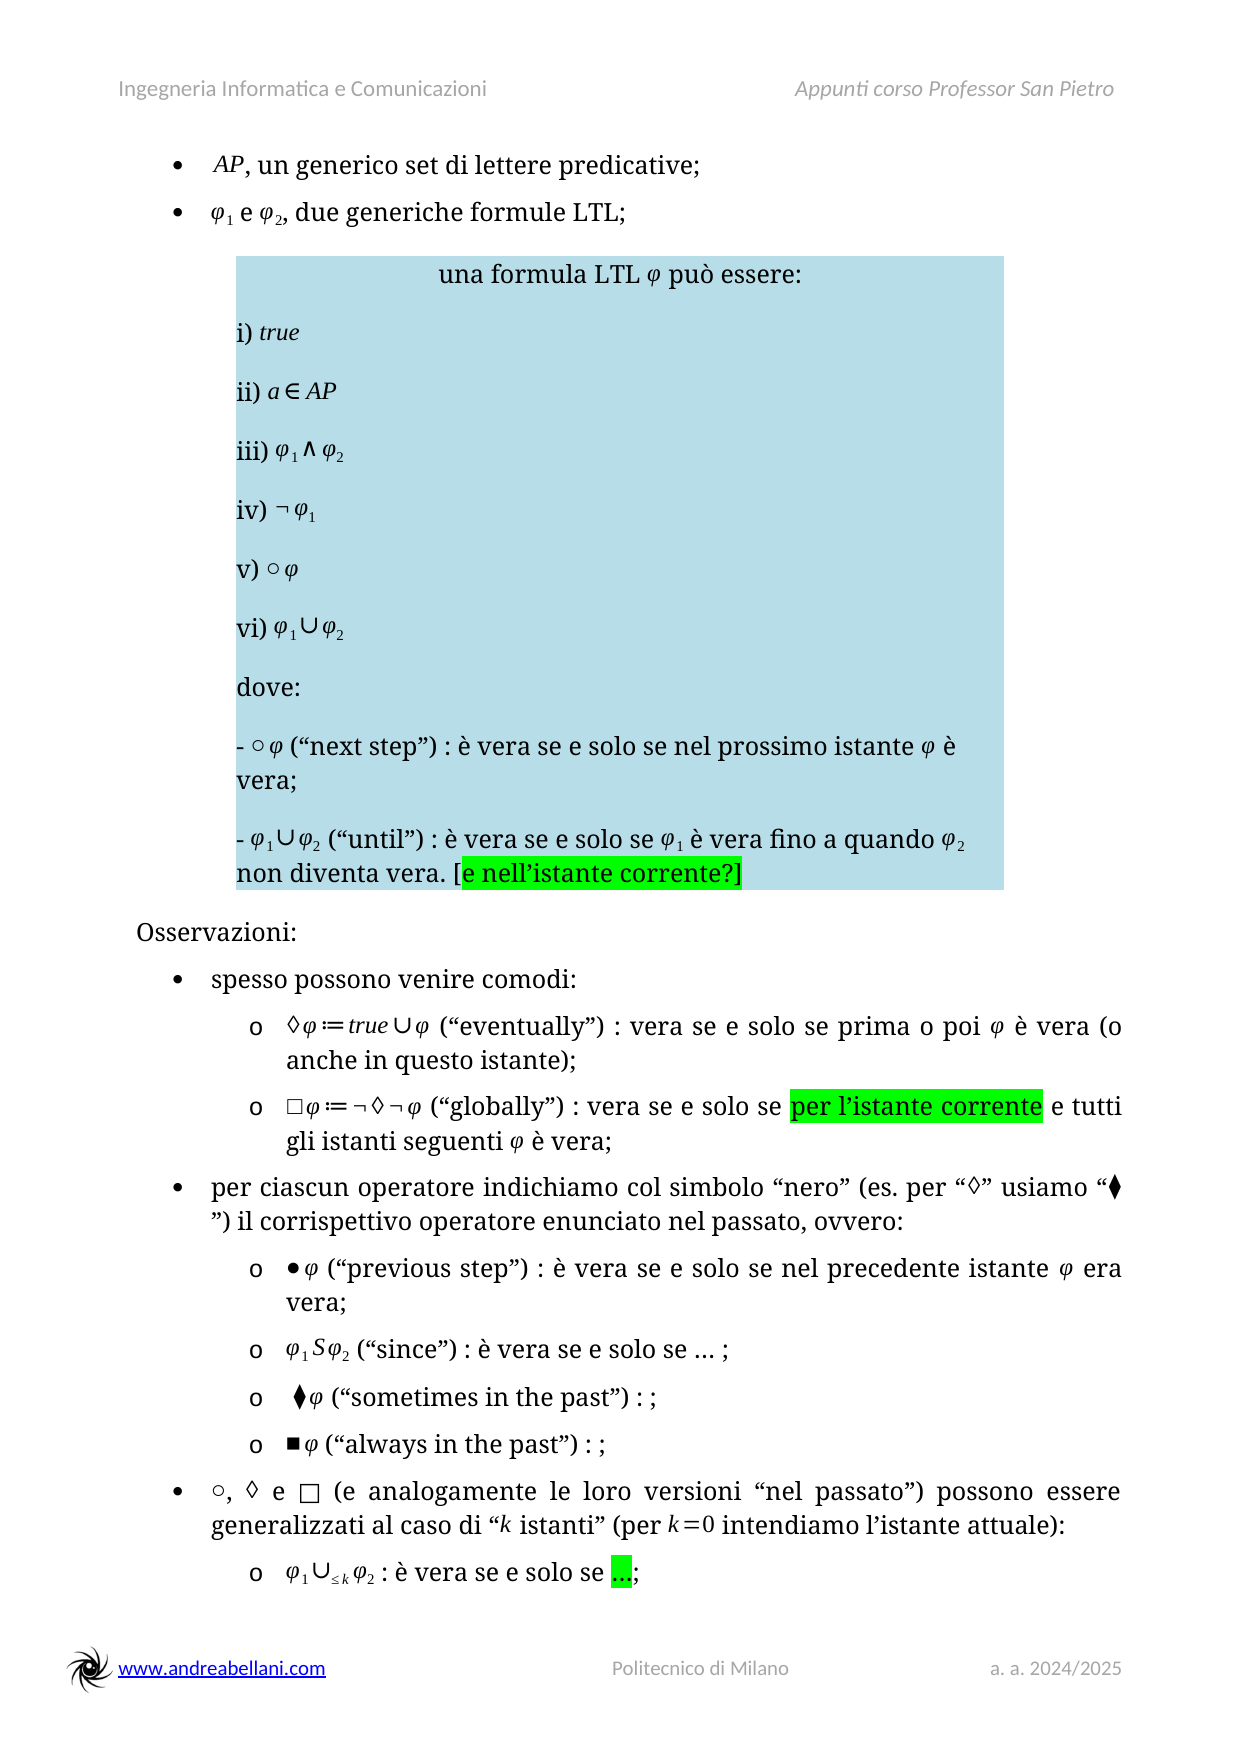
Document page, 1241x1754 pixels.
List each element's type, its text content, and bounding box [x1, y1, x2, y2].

text vi) [236, 611, 1004, 645]
text i) [236, 315, 1004, 349]
list : è vera se e solo se …; [248, 1554, 1122, 1590]
list per ciascun operatore indichiamo col simbolo “nero” (es. per “” usiamo “”) il corrispettivo operatore enunciato nel passato, ovvero: [173, 1170, 1122, 1238]
text Osservazioni: [118, 915, 1122, 949]
list spesso possono venire comodi: [173, 962, 1122, 996]
text iii) [236, 433, 1004, 468]
picture [64, 1645, 115, 1695]
text ii) [236, 374, 1004, 408]
list , un generico set di lettere predicative; [173, 148, 1122, 182]
list (“previous step”) : è vera se e solo se nel precedente istante era vera; [248, 1251, 1122, 1319]
text - (“until”) : è vera se e solo se è vera fino a quando non diventa vera. [e nell’istante corrente?] [236, 822, 1004, 890]
text iv) [236, 493, 1004, 527]
list (“sometimes in the past”) : ; [248, 1380, 1122, 1414]
list (“always in the past”) : ; [248, 1426, 1122, 1461]
text dove: [236, 670, 1004, 704]
list (“since”) : è vera se e solo se … ; [248, 1331, 1122, 1367]
list , e □ (e analogamente le loro versioni “nel passato”) possono essere generalizzati al caso di “ istanti” (per intendiamo l’istante attuale): [173, 1473, 1122, 1542]
text una formula LTL può essere: [236, 256, 1004, 290]
list e , due generiche formule LTL; [173, 195, 1122, 231]
list (“globally”) : vera se e solo se per l’istante corrente e tutti gli istanti seguenti è vera; [248, 1089, 1122, 1157]
list (“eventually”) : vera se e solo se prima o poi è vera (o anche in questo istante); [248, 1008, 1122, 1077]
text v) [236, 552, 1004, 586]
text - (“next step”) : è vera se e solo se nel prossimo istante è vera; [236, 729, 1004, 797]
